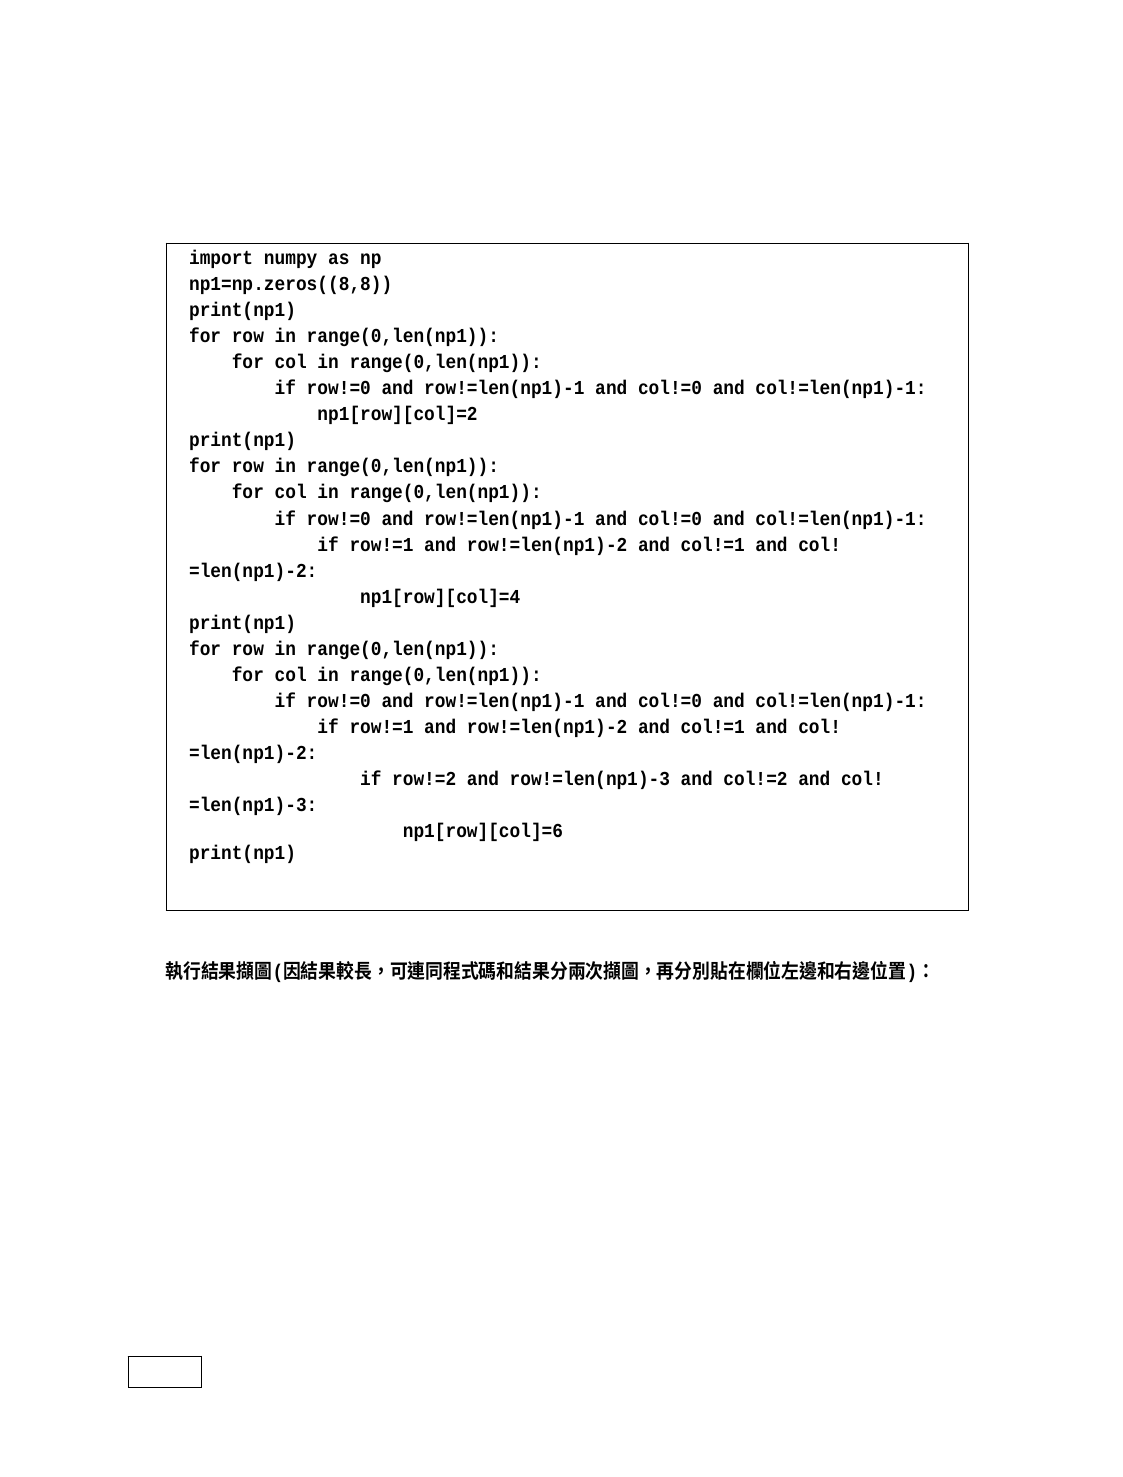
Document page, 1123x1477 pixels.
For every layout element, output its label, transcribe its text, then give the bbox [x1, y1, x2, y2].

list 執行結果擷圖(因結果較長，可連同程式碼和結果分兩次擷圖，再分別貼在欄位左邊和右邊位置)： [165, 956, 957, 985]
table_header import numpy as np np1=np.zeros((8,8)) print(np1) for row in range(0,len(np1)): for col in range(0,len(np1)): if row!=0 and row!=len(np1)-1 and col!=0 and col!=len(np1)-1: np1[row][col]=2 print(np1) for row in range(0,len(np1)): for col in range(0,len(np1)): if row!=0 and row!=len(np1)-1 and col!=0 and col!=len(np1)-1: if row!=1 and row!=len(np1)-2 and col!=1 and col!=len(np1)-2: np1[row][col]=4 print(np1) for row in range(0,len(np1)): for col in range(0,len(np1)): if row!=0 and row!=len(np1)-1 and col!=0 and col!=len(np1)-1: if row!=1 and row!=len(np1)-2 and col!=1 and col!=len(np1)-2: if row!=2 and row!=len(np1)-3 and col!=2 and col!=len(np1)-3: np1[row][col]=6 print(np1) [167, 244, 968, 910]
